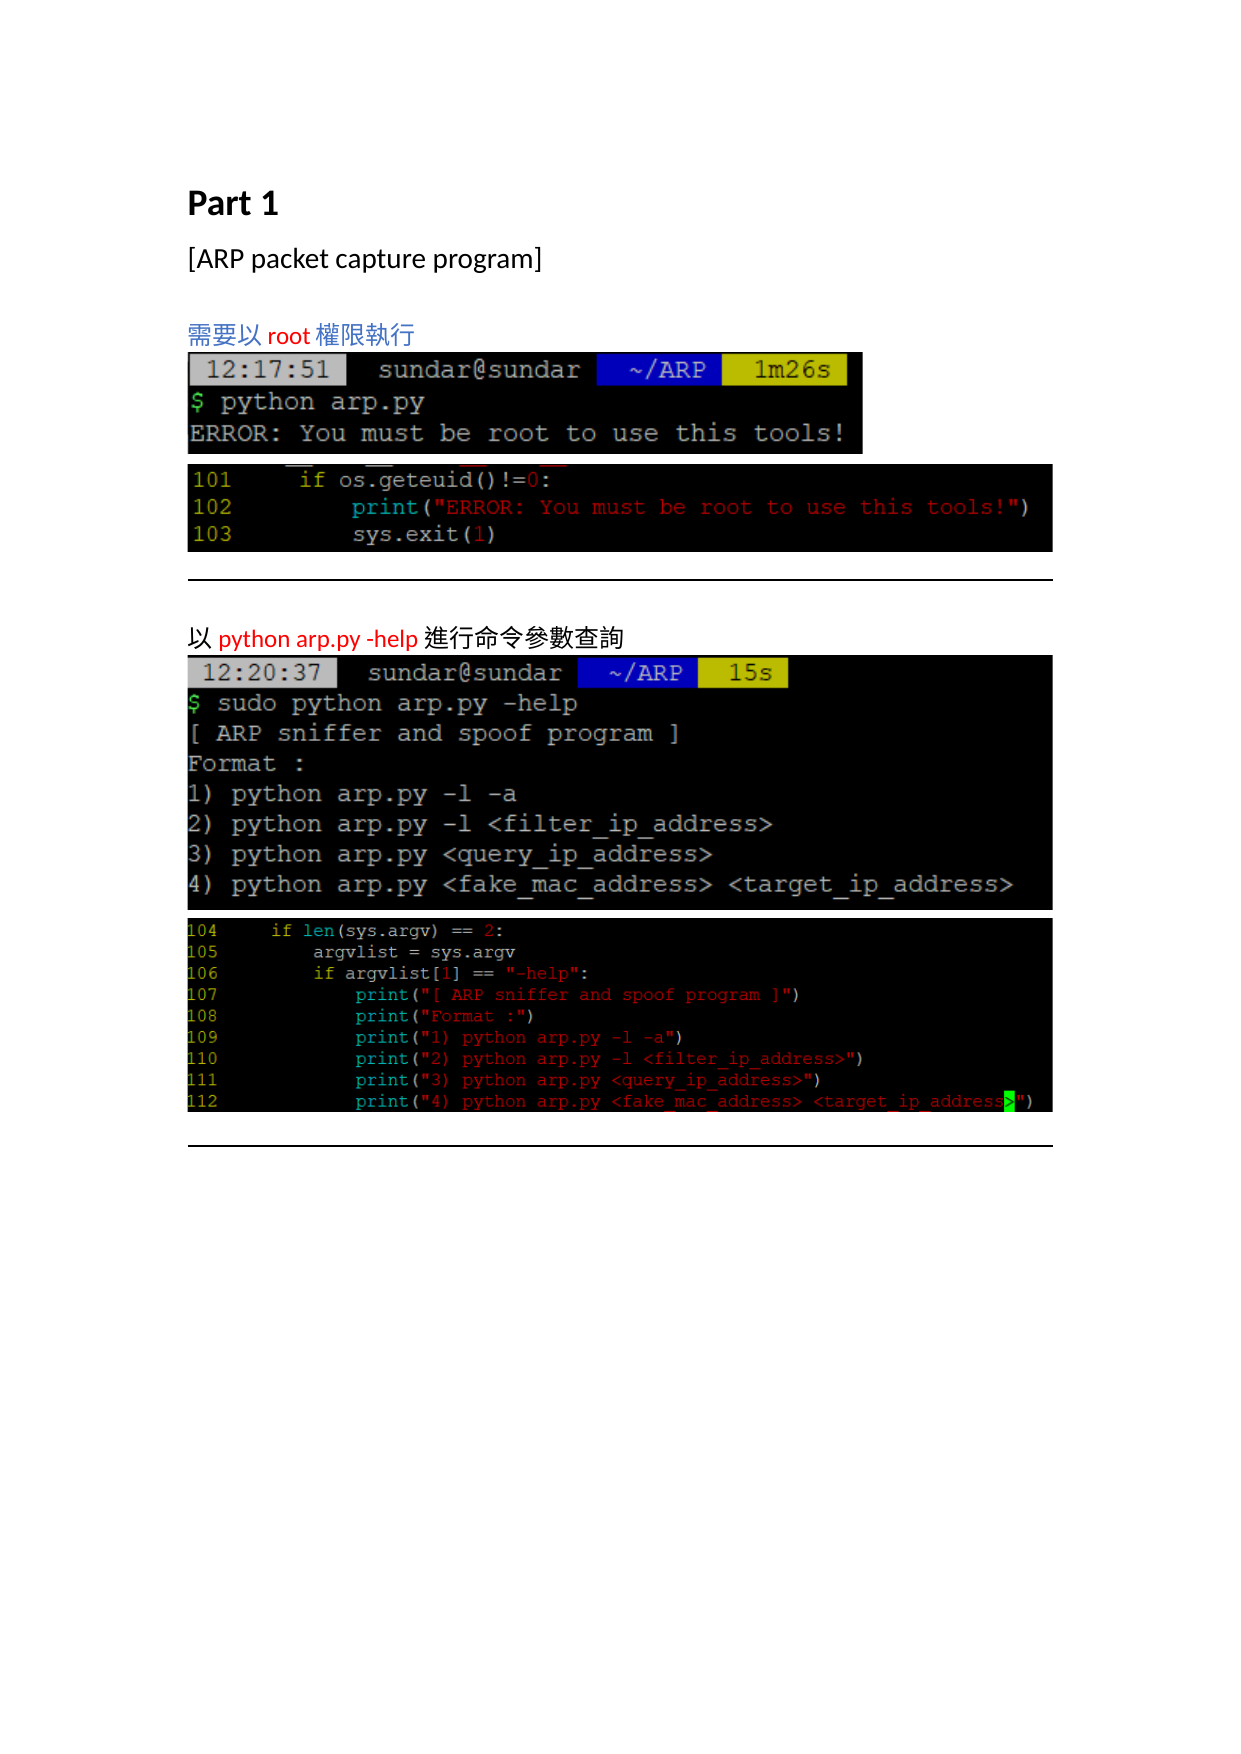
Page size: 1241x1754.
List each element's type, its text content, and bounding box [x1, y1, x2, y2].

picture [187, 352, 863, 454]
picture [187, 464, 1053, 552]
picture [187, 918, 1053, 1112]
text 需要以root權限執行 [187, 314, 1053, 352]
text Part 1 [187, 164, 1053, 239]
text 以 python arp.py -help 進行命令參數查詢 [187, 618, 1053, 655]
picture [187, 655, 1053, 910]
text [ARP packet capture program] [187, 239, 1053, 277]
